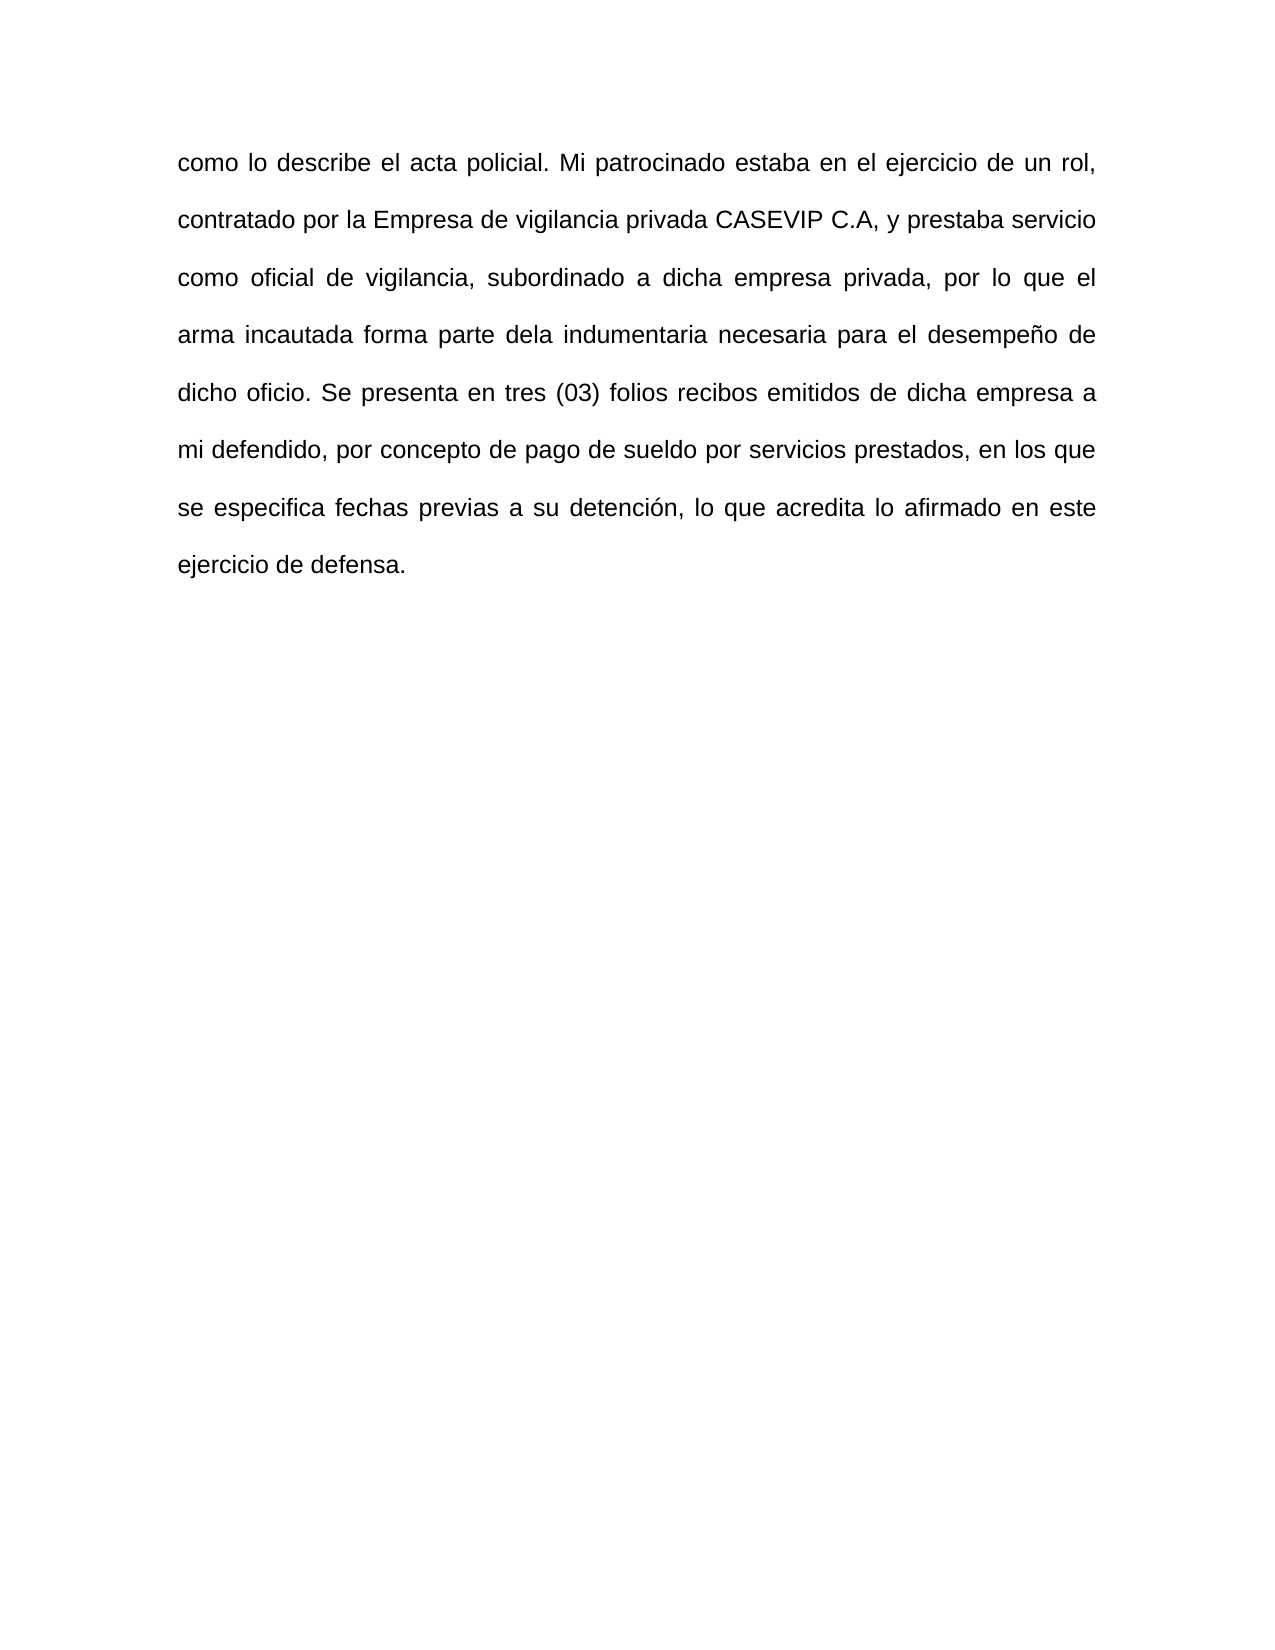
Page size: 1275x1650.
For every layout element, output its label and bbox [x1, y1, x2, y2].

text [177, 148, 1098, 579]
